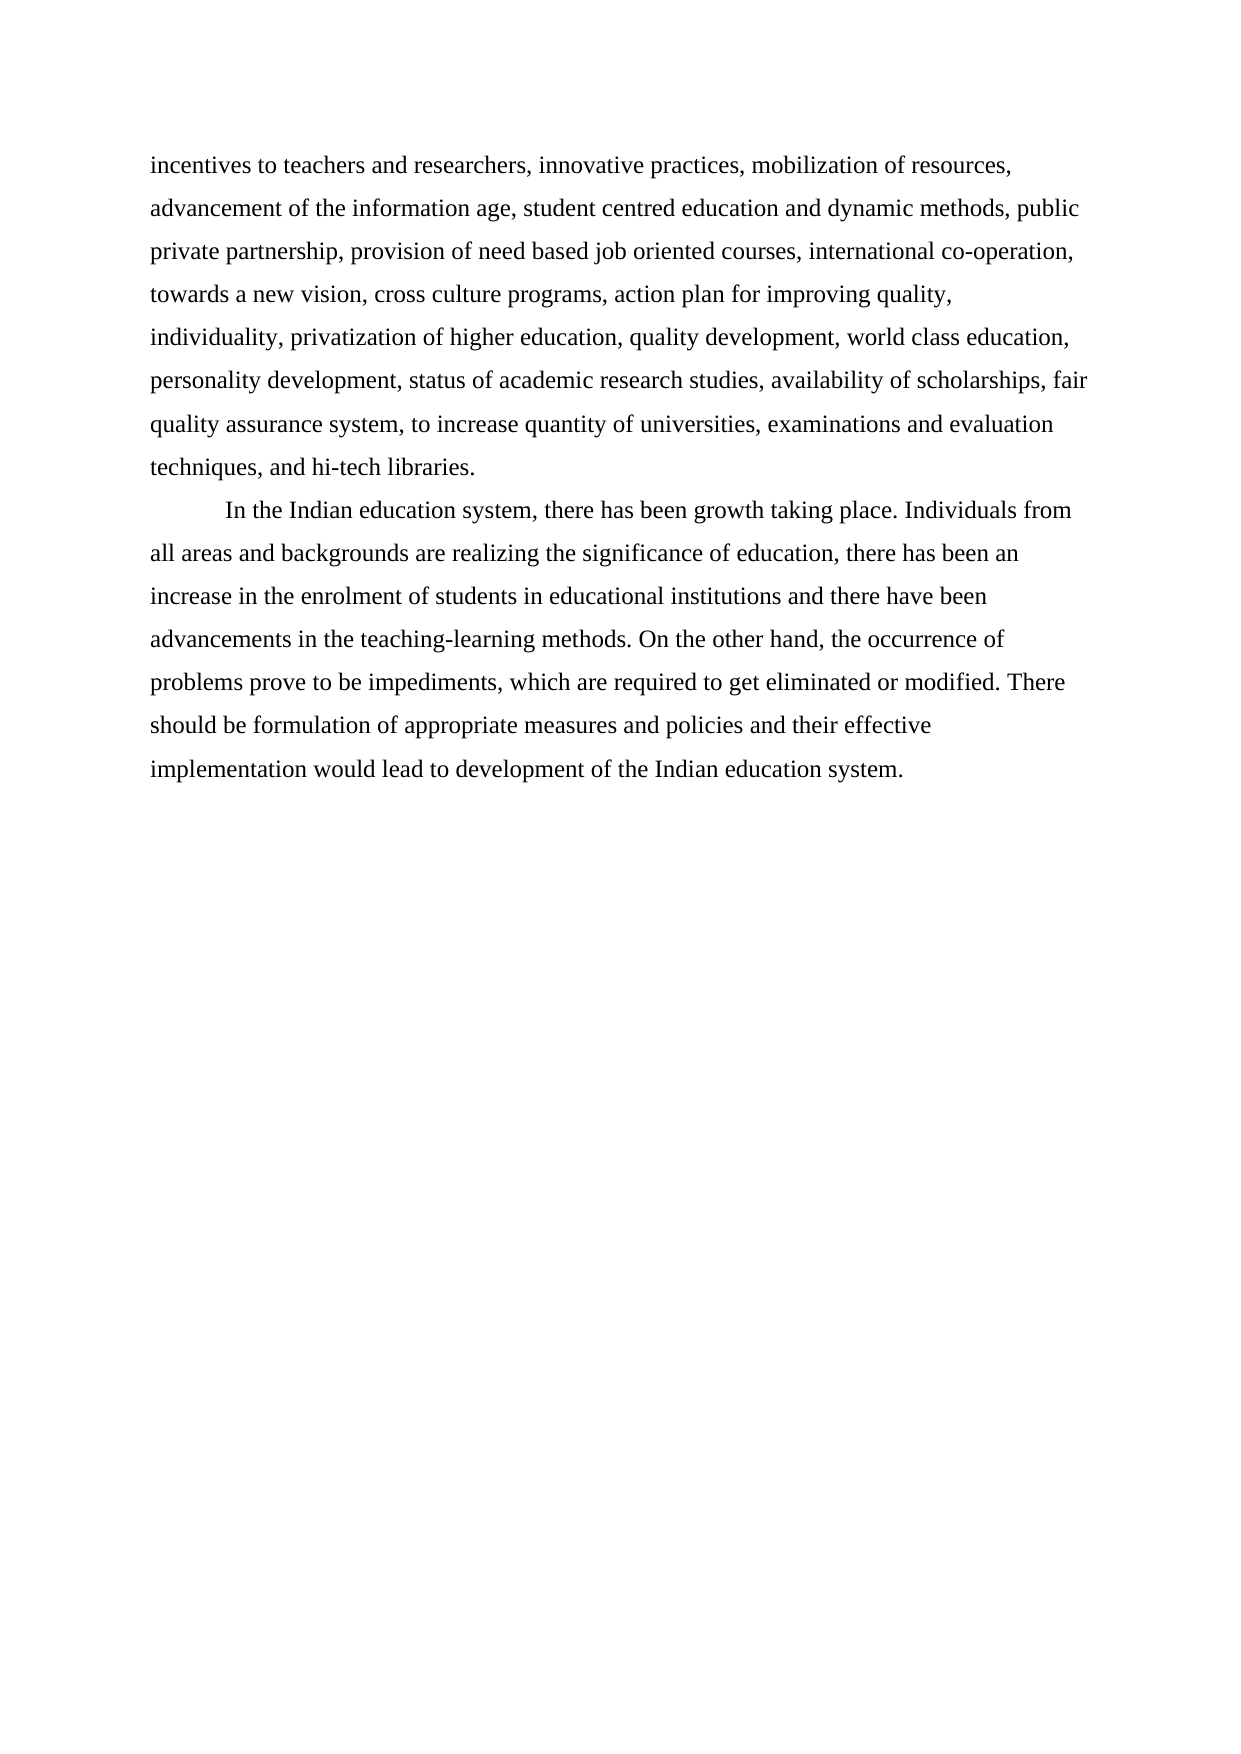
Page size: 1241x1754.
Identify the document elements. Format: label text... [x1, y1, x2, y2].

text In the Indian education system, there has been growth taking place. Individuals from all areas and backgrounds are realizing the significance of education, there has been an increase in the enrolment of students in educational institutions and there have been advancements in the teaching-learning methods. On the other hand, the occurrence of problems prove to be impediments, which are required to get eliminated or modified. There should be formulation of appropriate measures and policies and their effective implementation would lead to development of the Indian education system. [150, 495, 1090, 782]
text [150, 150, 1090, 481]
